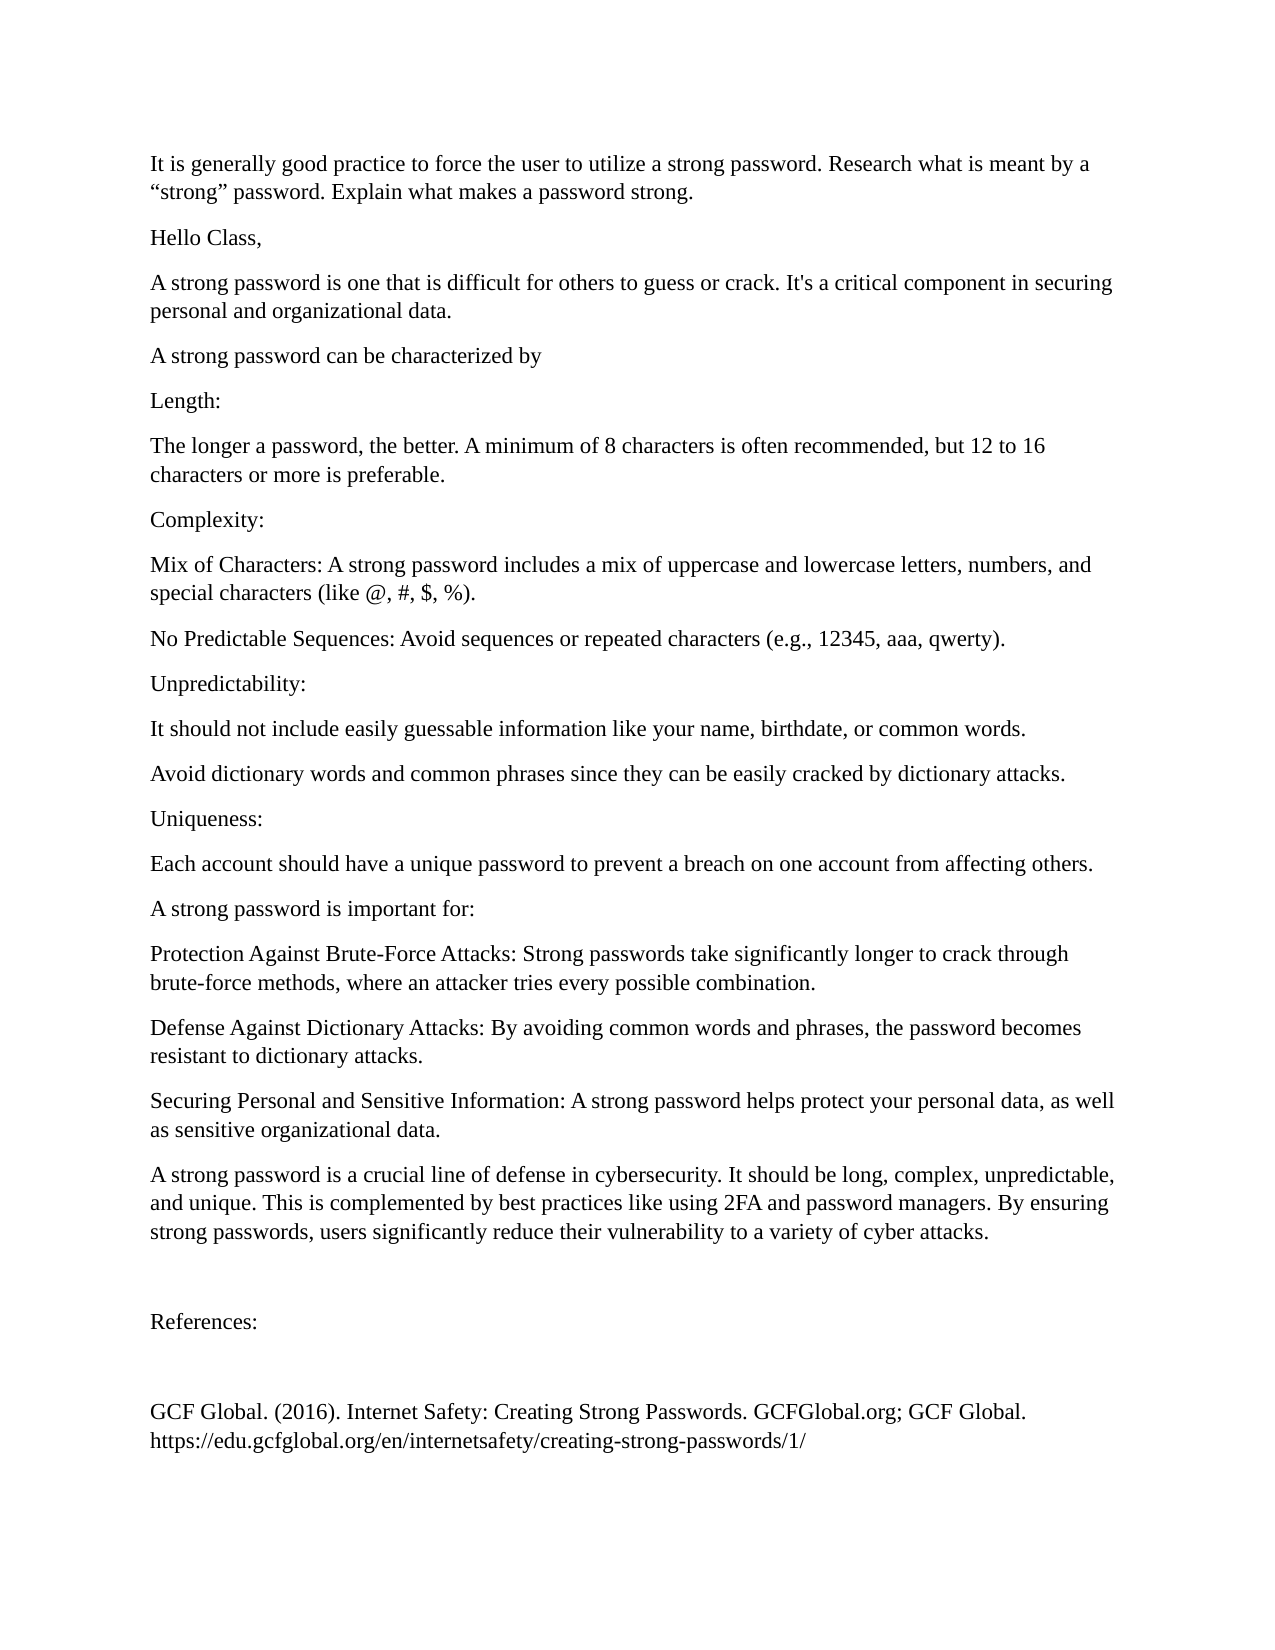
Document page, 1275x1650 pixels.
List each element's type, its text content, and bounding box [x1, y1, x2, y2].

text Each account should have a unique password to prevent a breach on one account from affecting others. [150, 850, 1125, 876]
text Hello Class, [150, 223, 1125, 250]
text Complexity: [150, 506, 1125, 532]
text A strong password is one that is difficult for others to guess or crack. It's a critical component in securing personal and organizational data. [150, 269, 1125, 323]
text A strong password can be characterized by [150, 342, 1125, 368]
text Length: [150, 387, 1125, 414]
text No Predictable Sequences: Avoid sequences or repeated characters (e.g., 12345, aaa, qwerty). [150, 624, 1125, 651]
text Securing Personal and Sensitive Information: A strong password helps protect your personal data, as well as sensitive organizational data. [150, 1087, 1125, 1142]
text Unpredictability: [150, 670, 1125, 696]
text It should not include easily guessable information like your name, birthdate, or common words. [150, 715, 1125, 741]
text Protection Against Brute-Force Attacks: Strong passwords take significantly longer to crack through brute-force methods, where an attacker tries every possible combination. [150, 940, 1125, 995]
text Uniqueness: [150, 805, 1125, 831]
text A strong password is a crucial line of defense in cybersecurity. It should be long, complex, unpredictable, and unique. This is complemented by best practices like using 2FA and password managers. By ensuring strong passwords, users significantly reduce their vulnerability to a variety of cyber attacks. [150, 1161, 1125, 1244]
text The longer a password, the better. A minimum of 8 characters is often recommended, but 12 to 16 characters or more is preferable. [150, 432, 1125, 487]
text Mix of Characters: A strong password includes a mix of uppercase and lowercase letters, numbers, and special characters (like @, #, $, %). [150, 551, 1125, 606]
text Defense Against Dictionary Attacks: By avoiding common words and phrases, the password becomes resistant to dictionary attacks. [150, 1014, 1125, 1069]
text It is generally good practice to force the user to utilize a strong password. Research what is meant by a “strong” password. Explain what makes a password strong. [150, 150, 1125, 205]
text References: [150, 1308, 1125, 1334]
text GCF Global. (2016). Internet Safety: Creating Strong Passwords. GCFGlobal.org; GCF Global. https://edu.gcfglobal.org/en/internetsafety/creating-strong-passwords/1/ [150, 1398, 1125, 1453]
text Avoid dictionary words and common phrases since they can be easily cracked by dictionary attacks. [150, 760, 1125, 786]
text A strong password is important for: [150, 895, 1125, 922]
